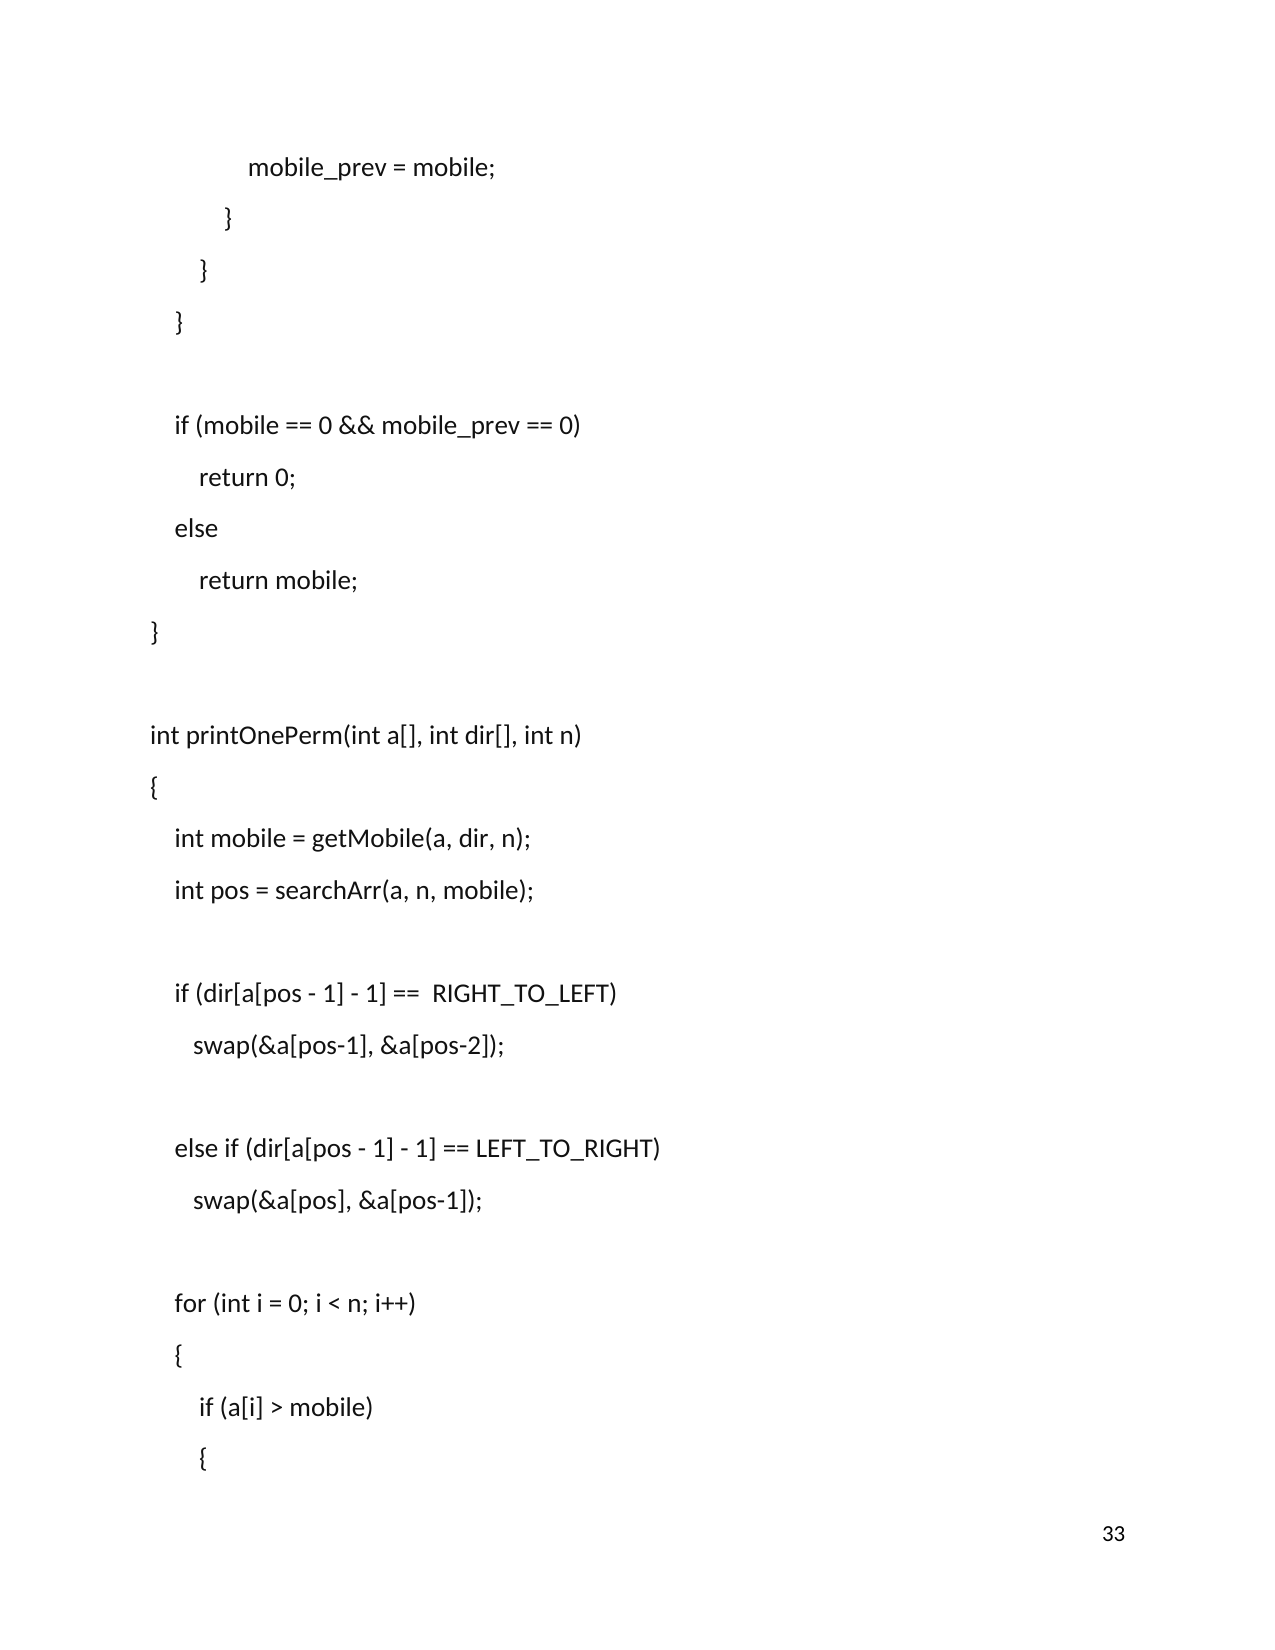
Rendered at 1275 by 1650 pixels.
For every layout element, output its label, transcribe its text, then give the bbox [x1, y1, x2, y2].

text int pos = searchArr(a, n, mobile); [150, 873, 1125, 906]
text } [150, 305, 1125, 338]
text return mobile; [150, 563, 1125, 596]
text { [150, 1338, 1125, 1371]
text if (mobile == 0 && mobile_prev == 0) [150, 408, 1125, 441]
text { [150, 770, 1125, 803]
text else if (dir[a[pos - 1] - 1] == LEFT_TO_RIGHT) [150, 1132, 1125, 1165]
text int printOnePerm(int a[], int dir[], int n) [150, 718, 1125, 751]
text if (dir[a[pos - 1] - 1] == RIGHT_TO_LEFT) [150, 977, 1125, 1010]
text swap(&a[pos], &a[pos-1]); [150, 1183, 1125, 1216]
text return 0; [150, 460, 1125, 493]
text else [150, 512, 1125, 545]
text } [150, 253, 1125, 286]
text } [150, 615, 1125, 648]
text } [150, 202, 1125, 235]
text int mobile = getMobile(a, dir, n); [150, 822, 1125, 855]
text if (a[i] > mobile) [150, 1390, 1125, 1423]
text { [150, 1442, 1125, 1475]
text mobile_prev = mobile; [150, 150, 1125, 183]
text for (int i = 0; i < n; i++) [150, 1287, 1125, 1320]
text swap(&a[pos-1], &a[pos-2]); [150, 1028, 1125, 1061]
